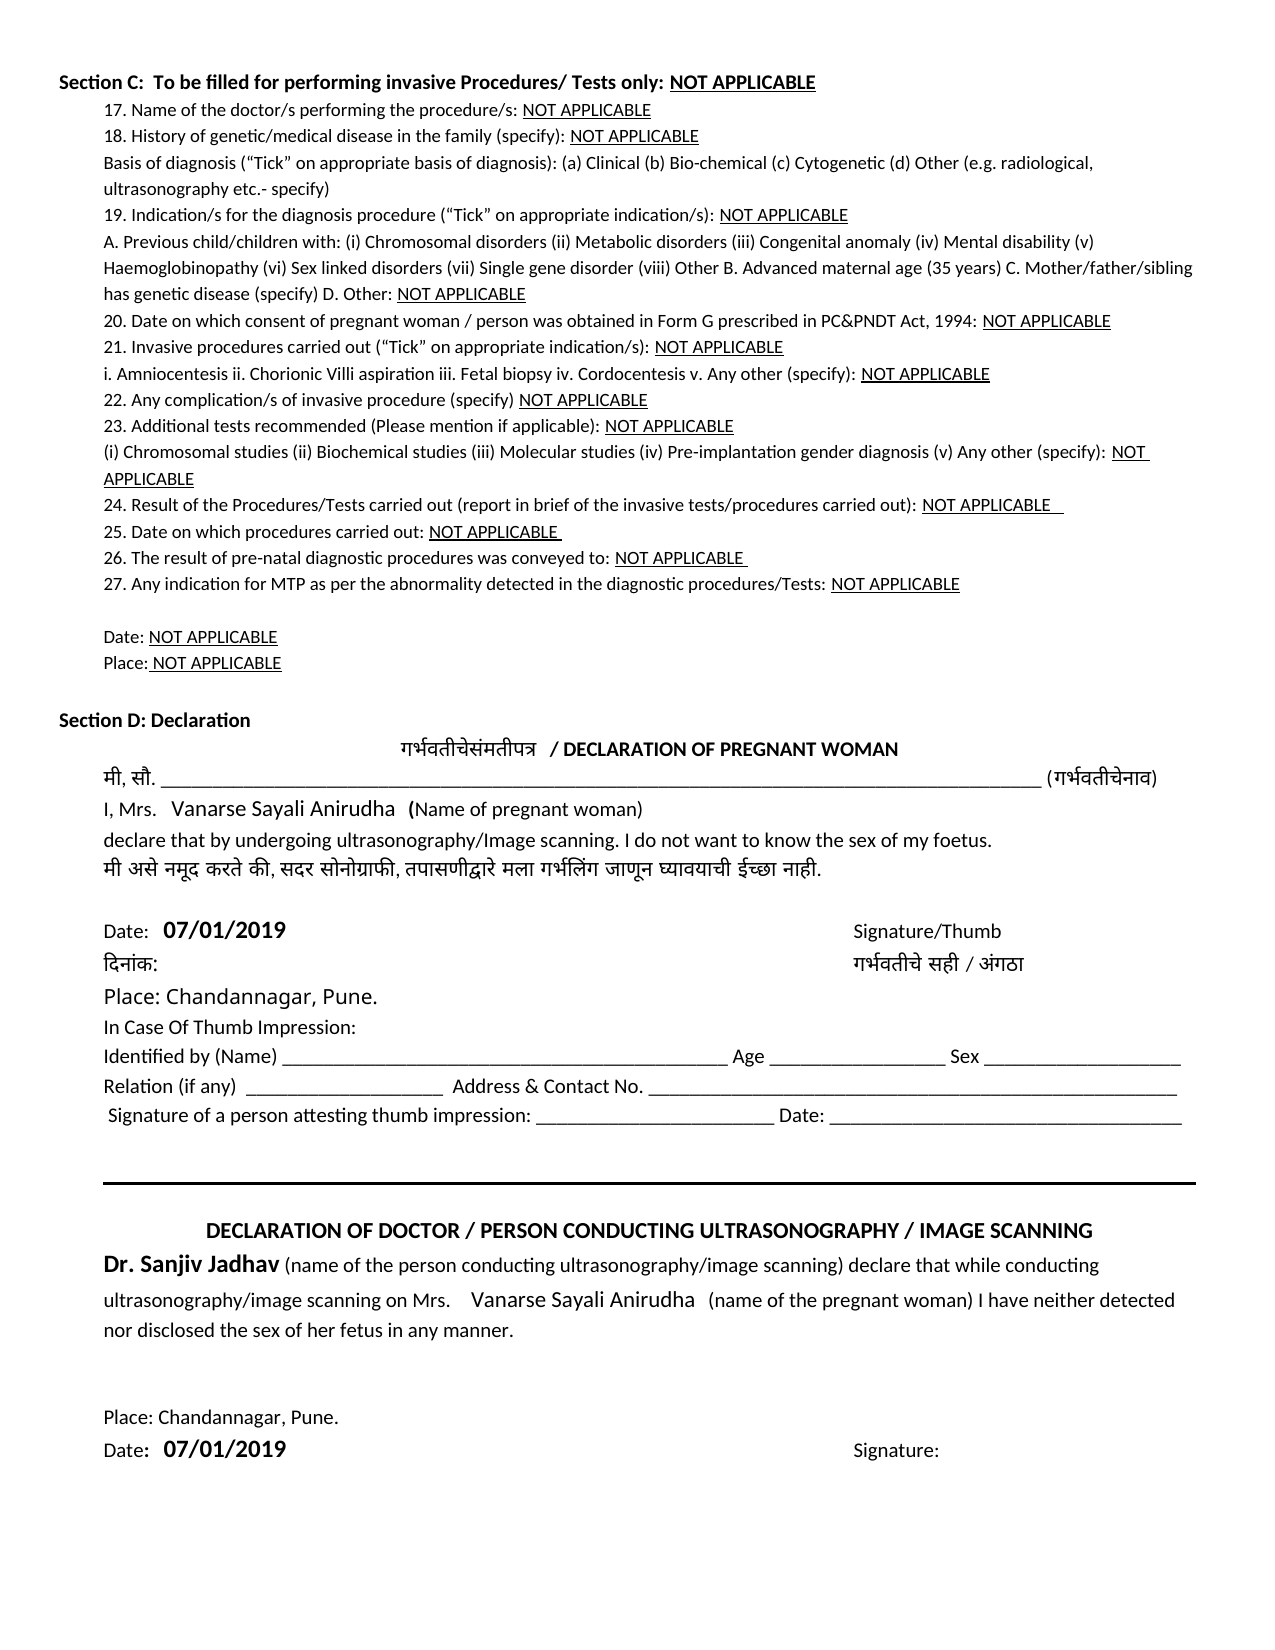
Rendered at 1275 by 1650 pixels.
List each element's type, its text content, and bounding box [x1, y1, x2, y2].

text 26. The result of pre-natal diagnostic procedures was conveyed to: NOT APPLICABLE [103, 546, 1196, 569]
text Section D: Declaration [59, 707, 1196, 732]
text 19. Indication/s for the diagnosis procedure (“Tick” on appropriate indication/s): NOT APPLICABLE [103, 203, 1196, 226]
text Date: Signature: [103, 1434, 1196, 1464]
text Date: NOT APPLICABLE [103, 625, 1196, 648]
text i. Amniocentesis ii. Chorionic Villi aspiration iii. Fetal biopsy iv. Cordocentesis v. Any other (specify): NOT APPLICABLE [103, 362, 1196, 384]
text Date: Signature/Thumb [103, 914, 1196, 945]
text 27. Any indication for MTP as per the abnormality detected in the diagnostic procedures/Tests: NOT APPLICABLE [103, 572, 1196, 595]
text 21. Invasive procedures carried out (“Tick” on appropriate indication/s): NOT APPLICABLE [103, 335, 1196, 358]
text DECLARATION OF DOCTOR / PERSON CONDUCTING ULTRASONOGRAPHY / IMAGE SCANNING [103, 1216, 1196, 1244]
text मी असे नमूद करते की, सदर सोनोग्राफी, तपासणीद्वारे मला गर्भलिंग जाणून घ्यावयाची ईच्छा नाही. [103, 856, 1196, 881]
text 20. Date on which consent of pregnant woman / person was obtained in Form G prescribed in PC&PNDT Act, 1994: NOT APPLICABLE [103, 309, 1196, 332]
text Identified by (Name) ___________________________________________ Age _________________ Sex ___________________ [103, 1044, 1196, 1069]
text declare that by undergoing ultrasonography/Image scanning. I do not want to know the sex of my foetus. [103, 827, 1196, 852]
text Place: Chandannagar, Pune. [103, 1404, 1196, 1430]
text दिनांक: गर्भवतीचे सही / अंगठा [103, 949, 1196, 978]
text 24. Result of the Procedures/Tests carried out (report in brief of the invasive tests/procedures carried out): NOT APPLICABLE [103, 493, 1196, 516]
text In Case Of Thumb Impression: [103, 1014, 1196, 1040]
text Dr. Sanjiv Jadhav (name of the person conducting ultrasonography/image scanning) declare that while conducting ultrasonography/image scanning on Mrs. (name of the pregnant woman) I have neither detected nor disclosed the sex of her fetus in any manner. [103, 1248, 1196, 1343]
text Relation (if any) ___________________ Address & Contact No. ___________________________________________________ [103, 1073, 1196, 1098]
text 18. History of genetic/medical disease in the family (specify): NOT APPLICABLE [103, 124, 1196, 147]
text Basis of diagnosis (“Tick” on appropriate basis of diagnosis): (a) Clinical (b) Bio-chemical (c) Cytogenetic (d) Other (e.g. radiological, ultrasonography etc.- specify) [103, 151, 1196, 200]
text गर्भवतीचेसंमतीपत्र / DECLARATION OF PREGNANT WOMAN [103, 736, 1196, 762]
text Place: Chandannagar, Pune. [103, 982, 1196, 1010]
text Signature of a person attesting thumb impression: _______________________ Date: __________________________________ [103, 1102, 1196, 1182]
text 22. Any complication/s of invasive procedure (specify) NOT APPLICABLE [103, 388, 1196, 411]
text Place: NOT APPLICABLE [103, 652, 1196, 674]
text A. Previous child/children with: (i) Chromosomal disorders (ii) Metabolic disorders (iii) Congenital anomaly (iv) Mental disability (v) Haemoglobinopathy (vi) Sex linked disorders (vii) Single gene disorder (viii) Other B. Advanced maternal age (35 years) C. Mother/father/sibling has genetic disease (specify) D. Other: NOT APPLICABLE [103, 230, 1196, 306]
text 17. Name of the doctor/s performing the procedure/s: NOT APPLICABLE [103, 98, 1196, 121]
text I, Mrs. (Name of pregnant woman) [103, 794, 1196, 823]
text Section C: To be filled for performing invasive Procedures/ Tests only: NOT APPLICABLE [0, 69, 1275, 94]
text मी, सौ. _____________________________________________________________________________________ (गर्भवतीचेनाव) [103, 765, 1196, 791]
text 23. Additional tests recommended (Please mention if applicable): NOT APPLICABLE [103, 414, 1196, 437]
text 25. Date on which procedures carried out: NOT APPLICABLE [103, 520, 1196, 543]
text (i) Chromosomal studies (ii) Biochemical studies (iii) Molecular studies (iv) Pre-implantation gender diagnosis (v) Any other (specify): NOT APPLICABLE [103, 441, 1196, 490]
